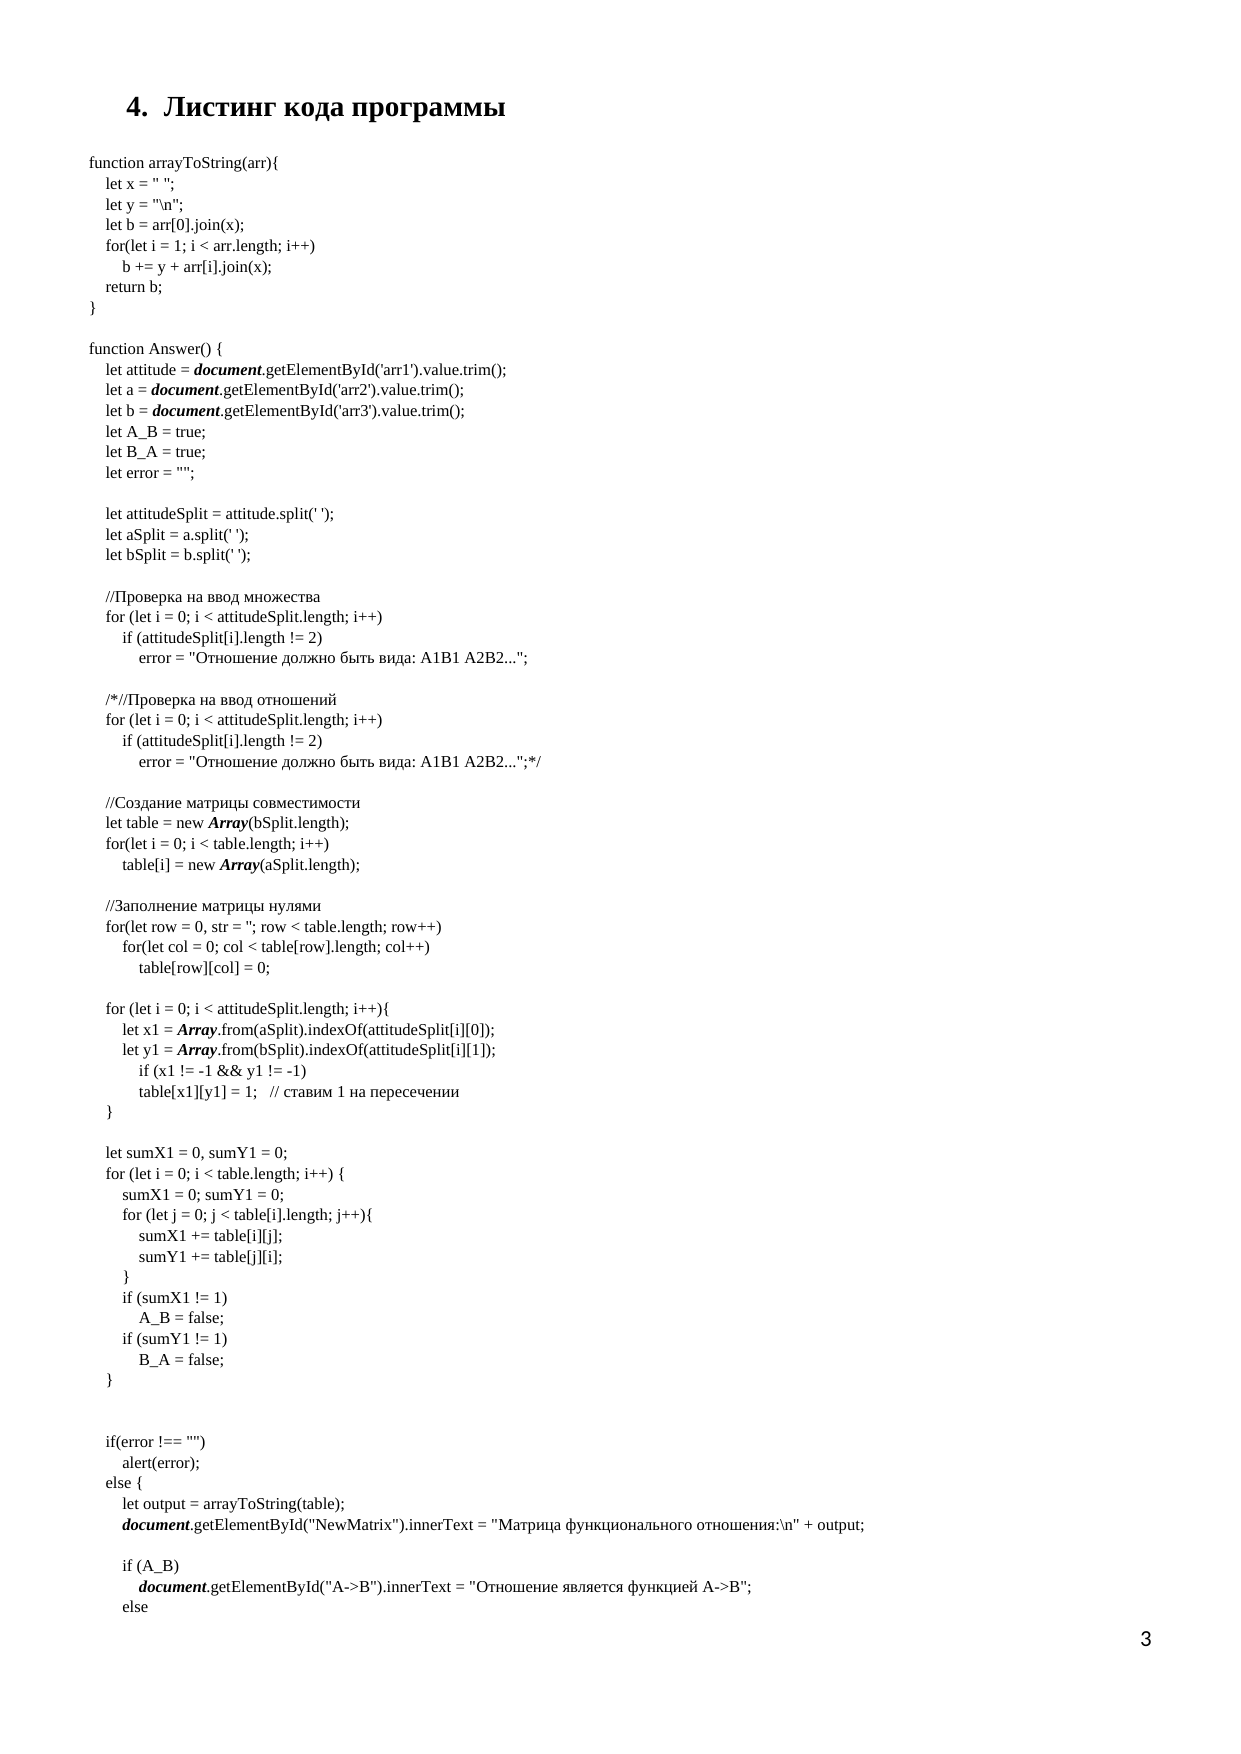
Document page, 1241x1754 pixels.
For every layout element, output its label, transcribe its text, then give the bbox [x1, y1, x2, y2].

list Листинг кода программы [126, 89, 1152, 122]
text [89, 153, 1152, 1616]
